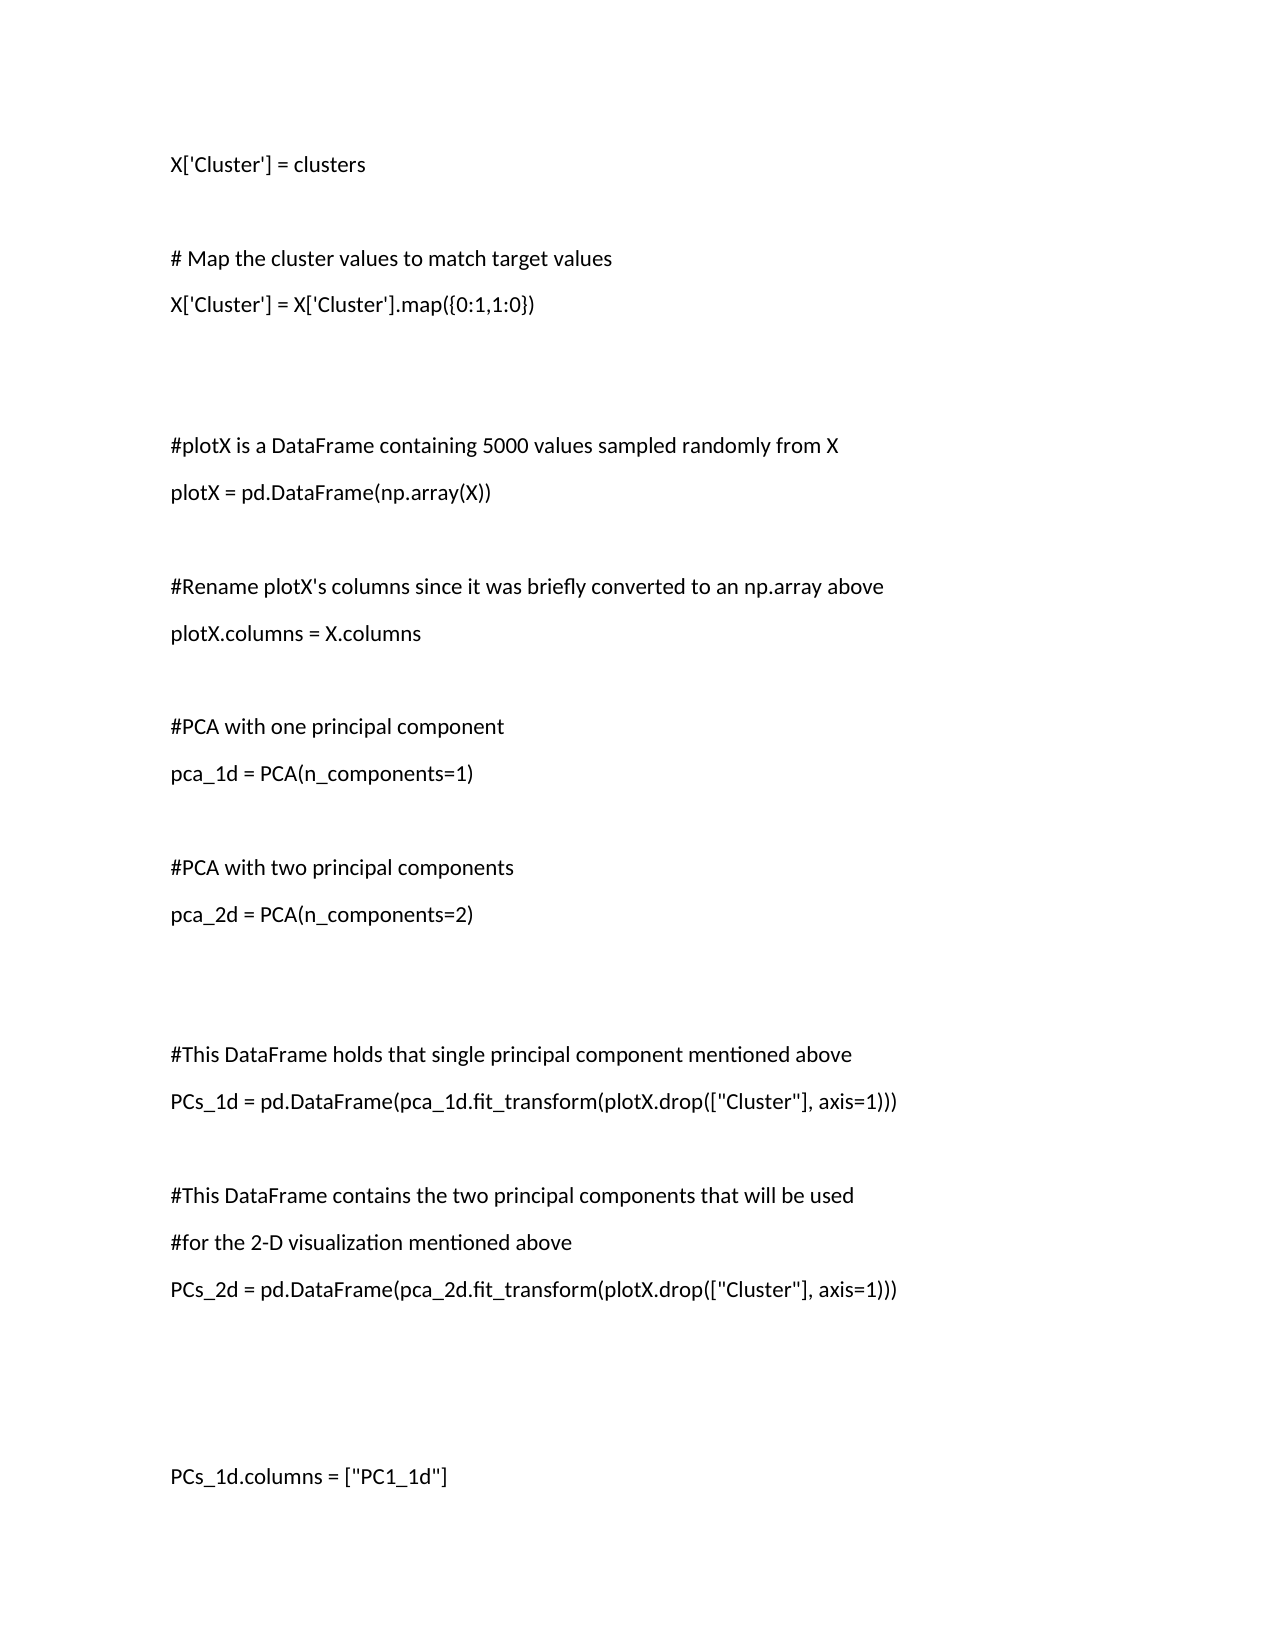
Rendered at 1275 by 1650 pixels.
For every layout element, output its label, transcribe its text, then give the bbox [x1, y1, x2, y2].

text pca_2d = PCA(n_components=2) [150, 900, 1125, 928]
text PCs_1d = pd.DataFrame(pca_1d.fit_transform(plotX.drop(["Cluster"], axis=1))) [150, 1087, 1125, 1116]
text #plotX is a DataFrame containing 5000 values sampled randomly from X [150, 431, 1125, 459]
text # Map the cluster values to match target values [150, 244, 1125, 272]
text X['Cluster'] = clusters [150, 150, 1125, 178]
text plotX = pd.DataFrame(np.array(X)) [150, 478, 1125, 506]
text #This DataFrame contains the two principal components that will be used [150, 1181, 1125, 1209]
text X['Cluster'] = X['Cluster'].map({0:1,1:0}) [150, 291, 1125, 319]
text PCs_1d.columns = ["PC1_1d"] [150, 1462, 1125, 1491]
text PCs_2d = pd.DataFrame(pca_2d.fit_transform(plotX.drop(["Cluster"], axis=1))) [150, 1275, 1125, 1303]
text #PCA with two principal components [150, 853, 1125, 881]
text plotX.columns = X.columns [150, 619, 1125, 647]
text #This DataFrame holds that single principal component mentioned above [150, 1041, 1125, 1069]
text pca_1d = PCA(n_components=1) [150, 759, 1125, 787]
text #PCA with one principal component [150, 712, 1125, 741]
text #Rename plotX's columns since it was briefly converted to an np.array above [150, 572, 1125, 600]
text #for the 2-D visualization mentioned above [150, 1228, 1125, 1256]
